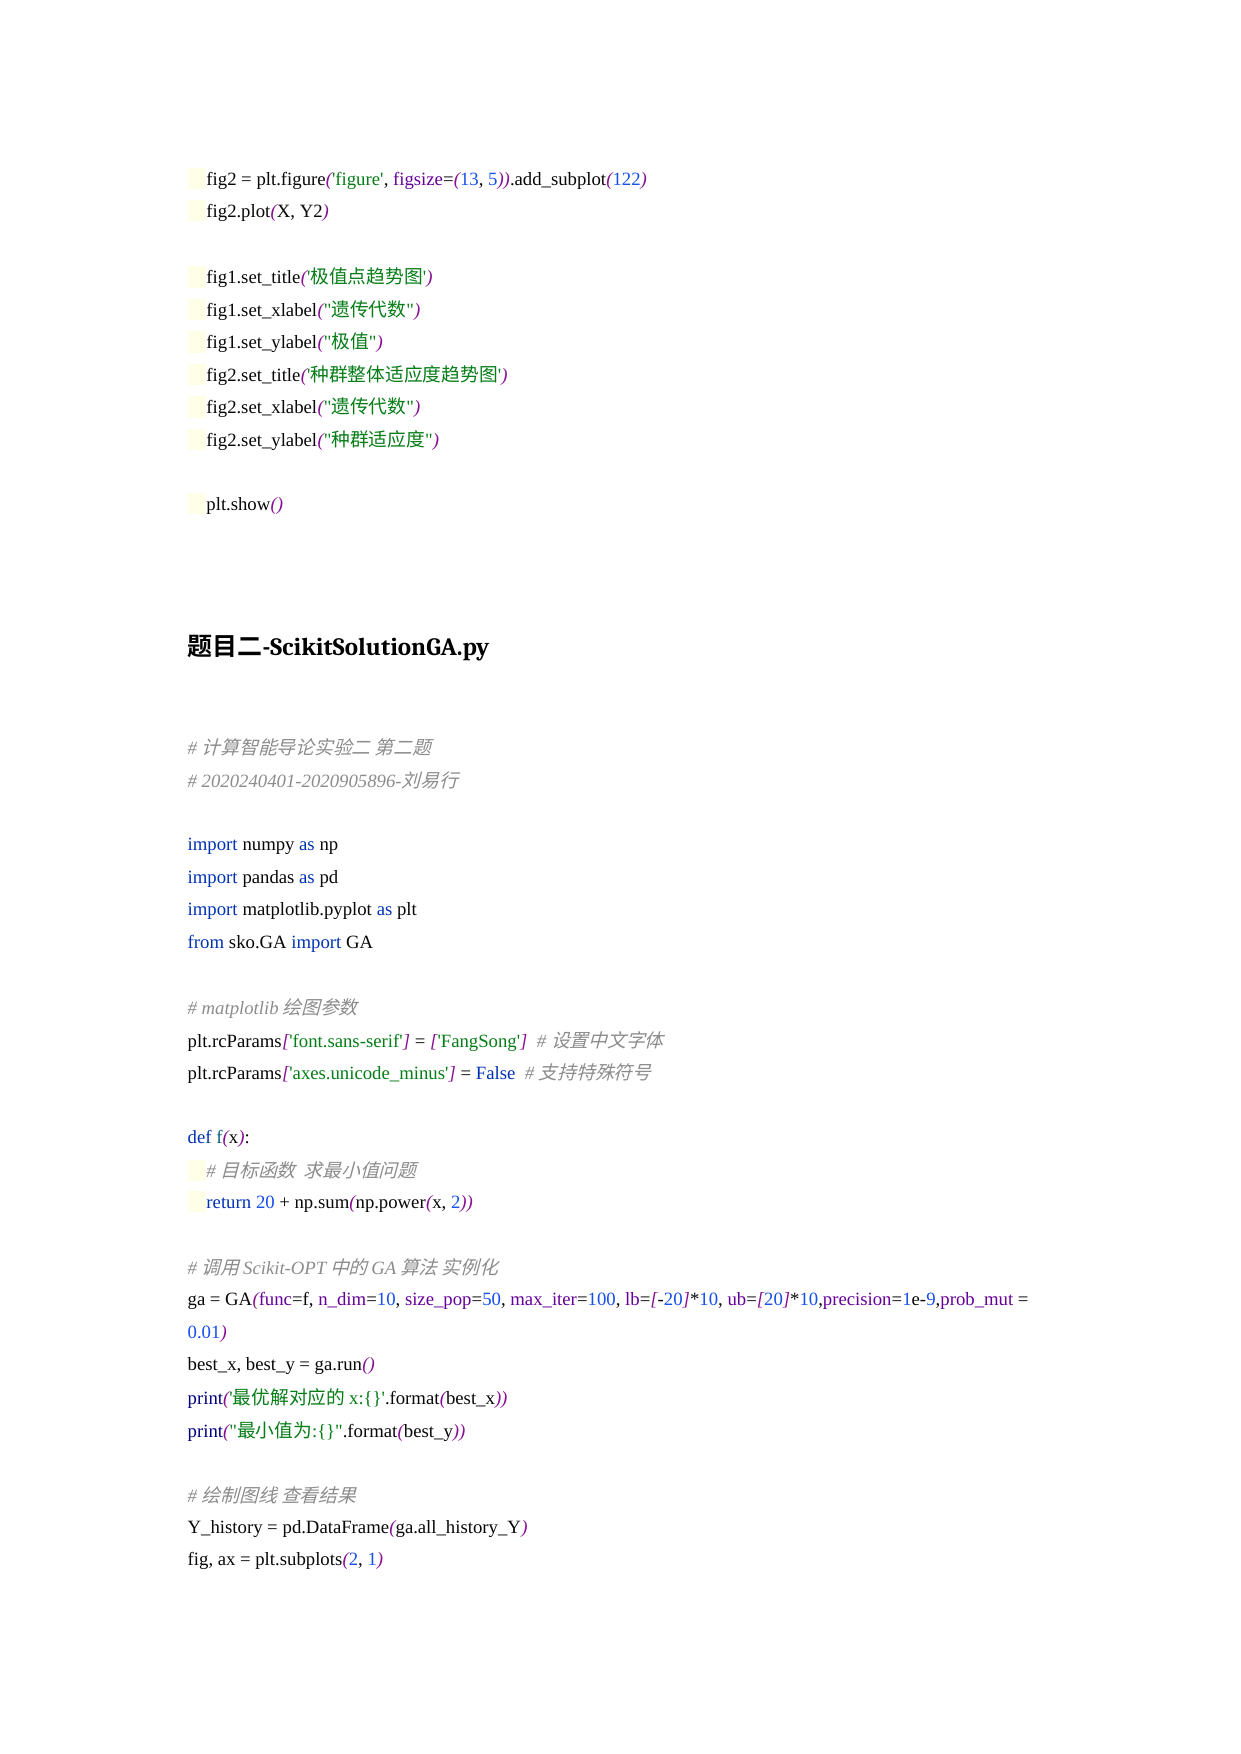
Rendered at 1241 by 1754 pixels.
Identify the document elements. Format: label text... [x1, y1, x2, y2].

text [187, 162, 1053, 519]
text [187, 730, 1053, 1575]
subtitle 题目二-ScikitSolutionGA.py [187, 612, 1053, 677]
picture [217, 1130, 222, 1143]
